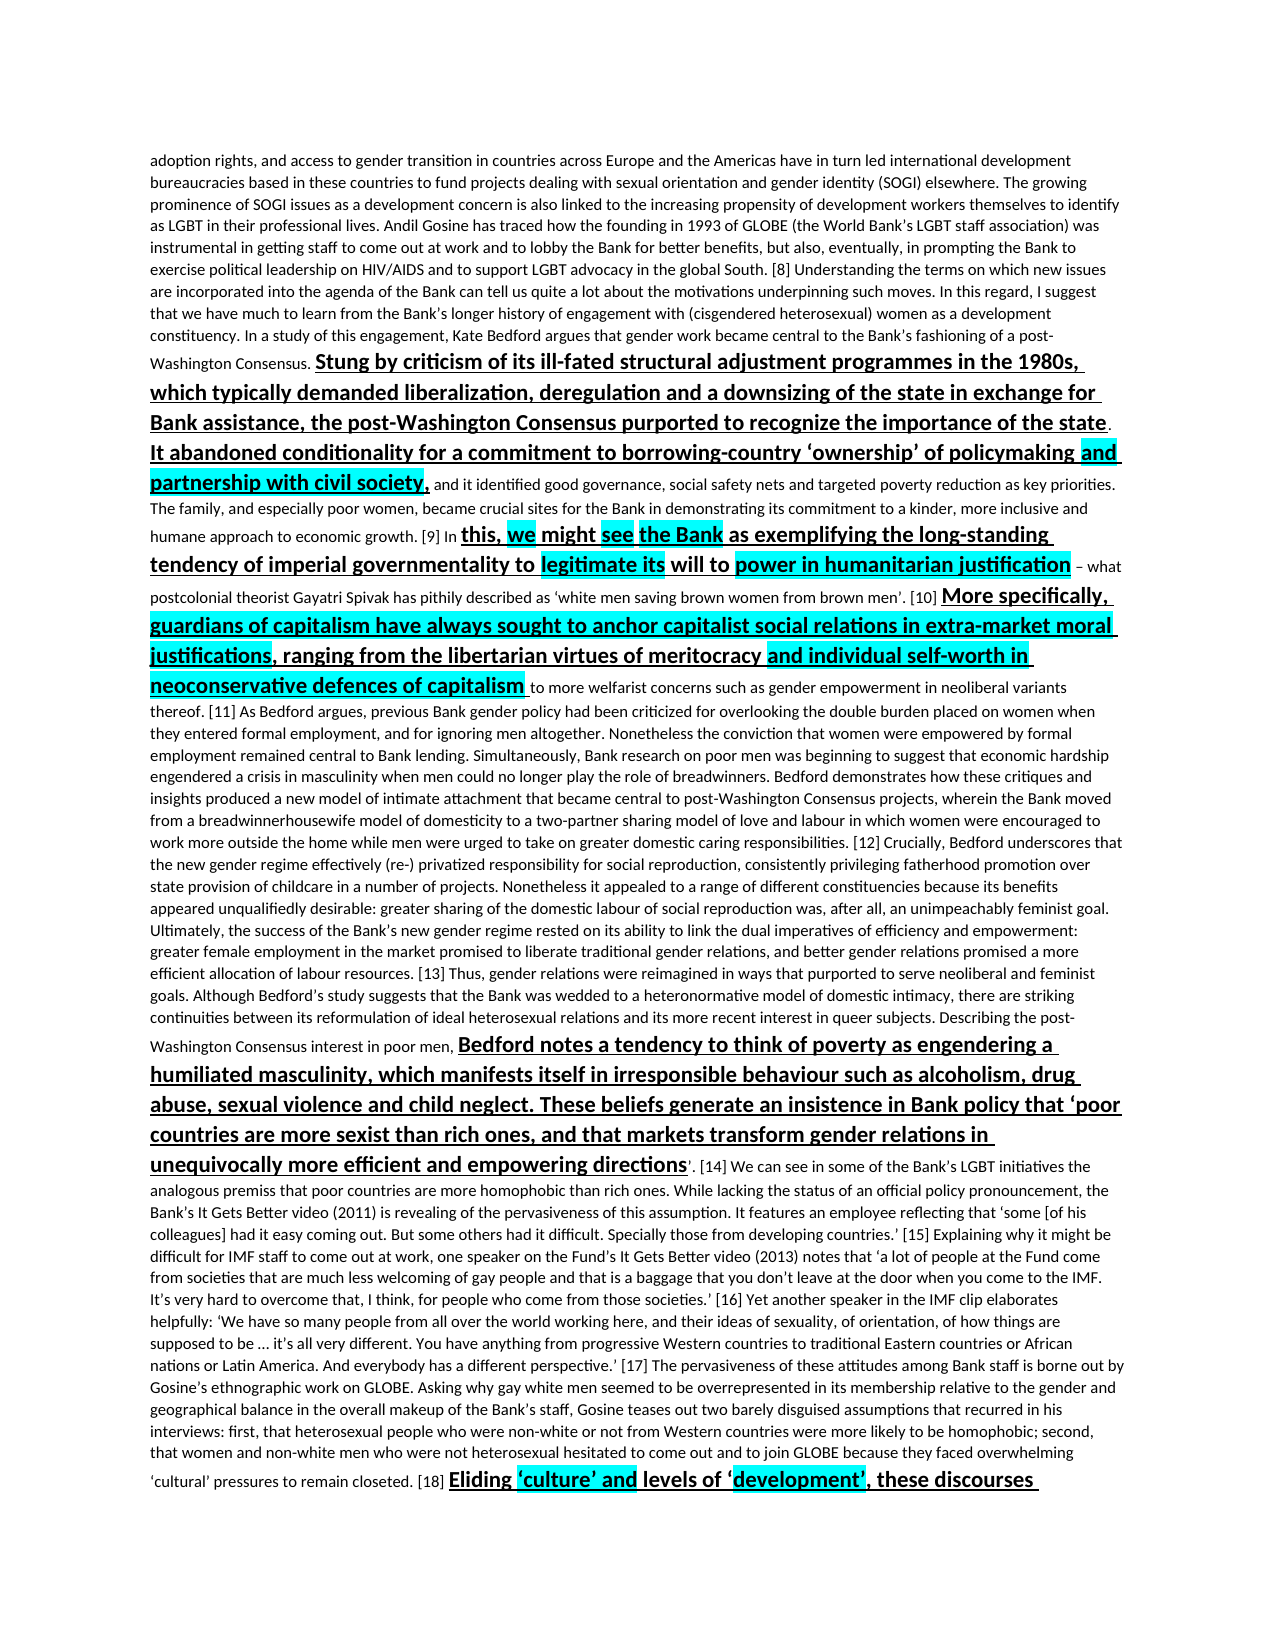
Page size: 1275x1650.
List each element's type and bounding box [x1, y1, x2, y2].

text [150, 150, 1125, 1493]
